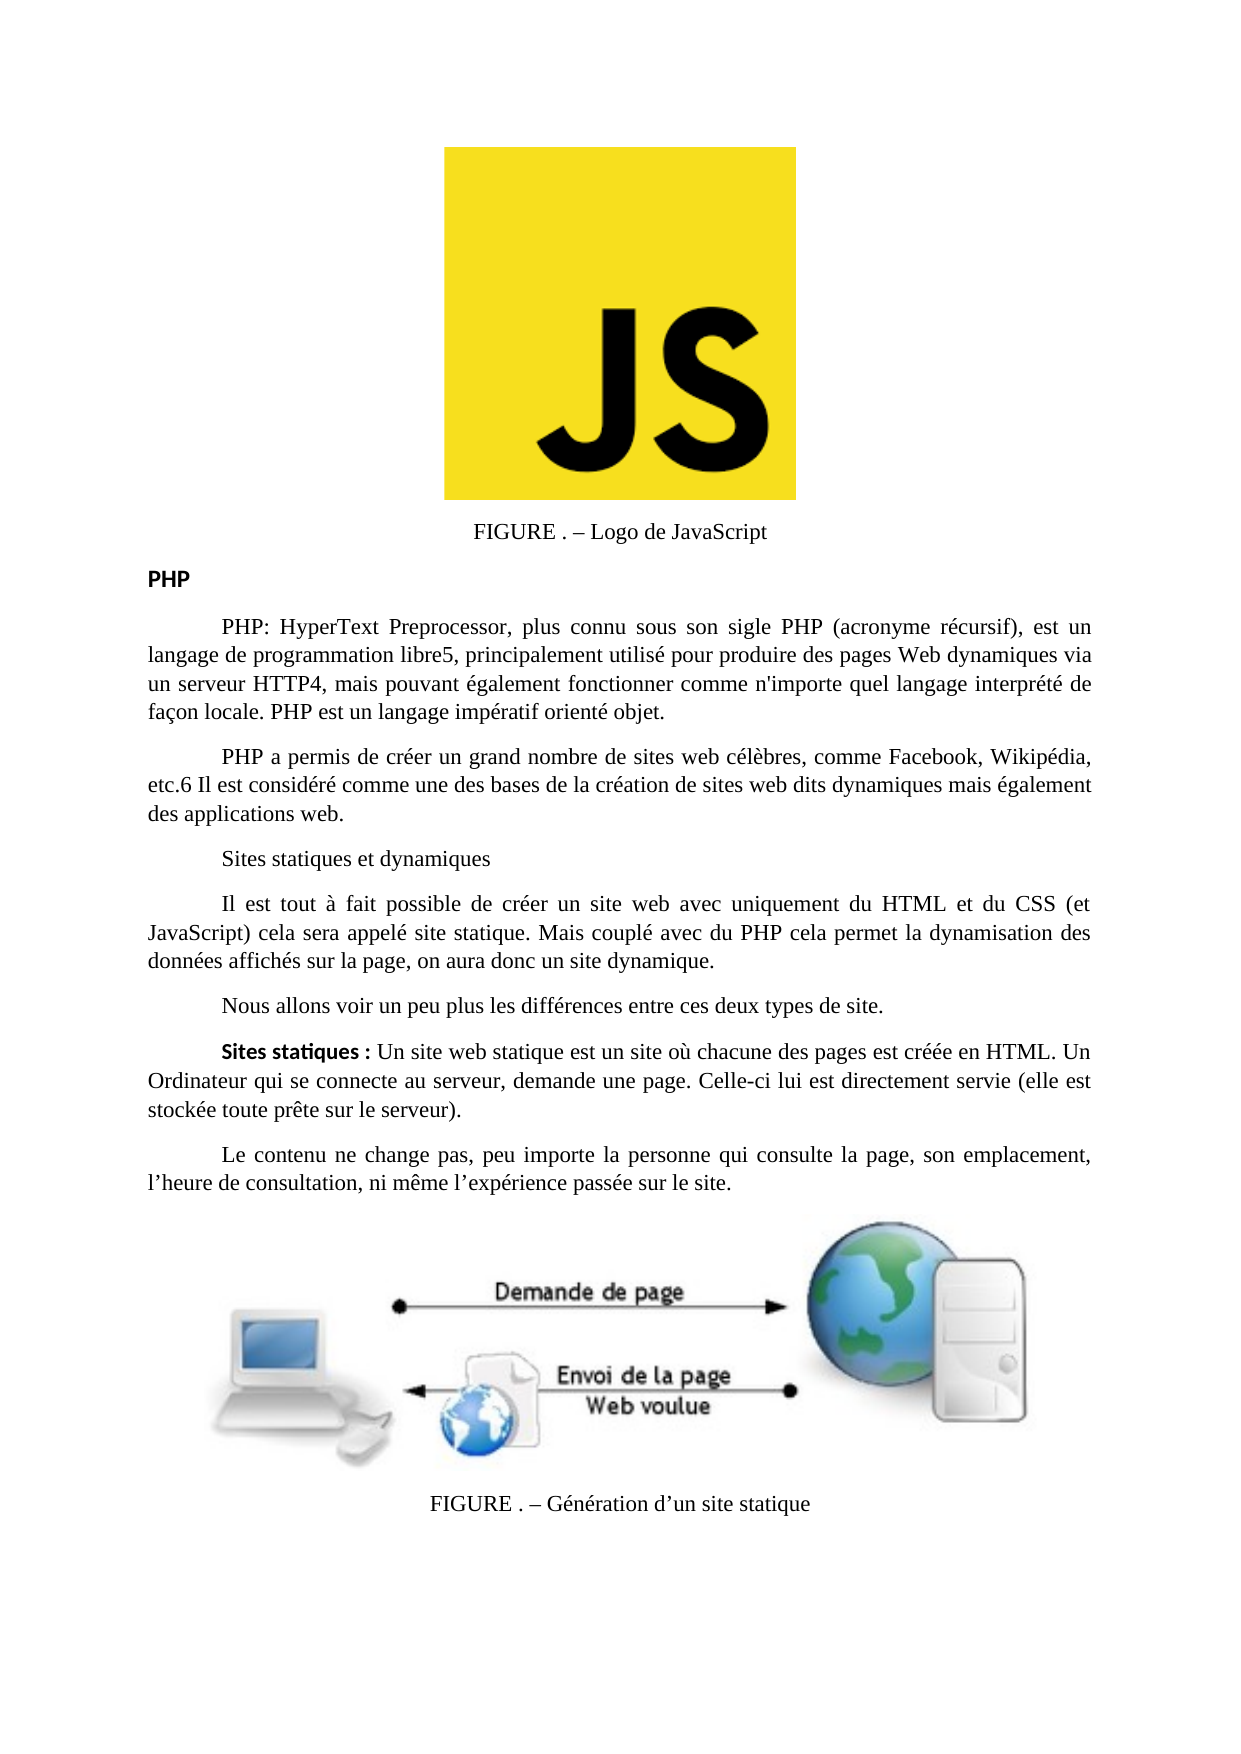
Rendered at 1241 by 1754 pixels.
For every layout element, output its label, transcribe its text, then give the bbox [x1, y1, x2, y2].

text Nous allons voir un peu plus les différences entre ces deux types de site. [148, 992, 1093, 1018]
text PHP: HyperText Preprocessor, plus connu sous son sigle PHP (acronyme récursif), est un langage de programmation libre5, principalement utilisé pour produire des pages Web dynamiques via un serveur HTTP4, mais pouvant également fonctionner comme n'importe quel langage interprété de façon locale. PHP est un langage impératif orienté objet. [148, 613, 1093, 724]
picture [444, 147, 796, 500]
picture [203, 1214, 1037, 1471]
text Sites statiques et dynamiques [148, 845, 1093, 871]
text FIGURE . – Logo de JavaScript [148, 518, 1093, 544]
text Sites statiques : Un site web statique est un site où chacune des pages est créée en HTML. Un Ordinateur qui se connecte au serveur, demande une page. Celle-ci lui est directement servie (elle est stockée toute prête sur le serveur). [148, 1037, 1093, 1122]
text Le contenu ne change pas, peu importe la personne qui consulte la page, son emplacement, l’heure de consultation, ni même l’expérience passée sur le site. [148, 1141, 1093, 1196]
text Il est tout à fait possible de créer un site web avec uniquement du HTML et du CSS (et JavaScript) cela sera appelé site statique. Mais couplé avec du PHP cela permet la dynamisation des données affichés sur la page, on aura donc un site dynamique. [148, 890, 1093, 973]
text PHP a permis de créer un grand nombre de sites web célèbres, comme Facebook, Wikipédia, etc.6 Il est considéré comme une des bases de la création de sites web dits dynamiques mais également des applications web. [148, 743, 1093, 826]
text FIGURE . – Génération d’un site statique [148, 1489, 1093, 1516]
text PHP [148, 563, 1093, 594]
